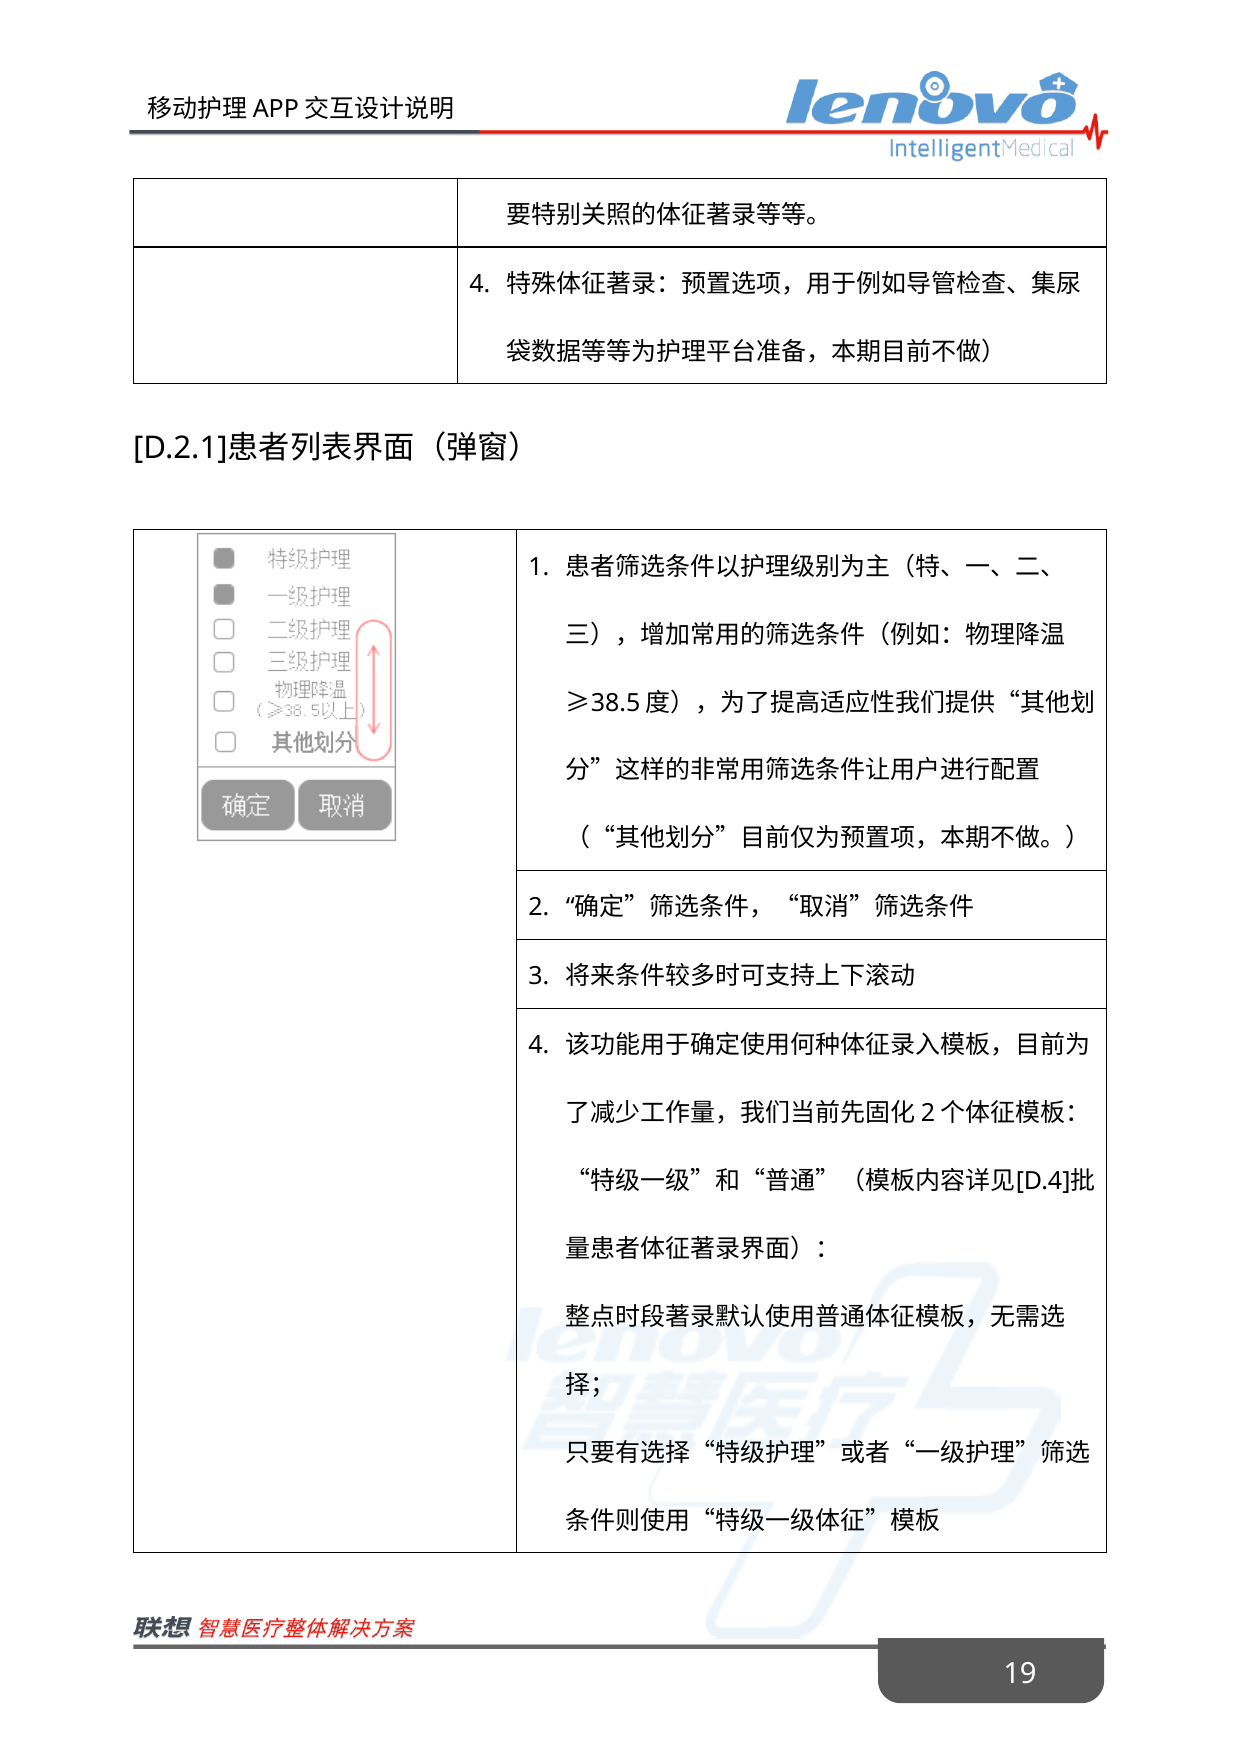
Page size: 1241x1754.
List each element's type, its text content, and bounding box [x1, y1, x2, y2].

subtitle [D.2.1]患者列表界面（弹窗） [133, 411, 1107, 479]
table_cell 将来条件较多时可支持上下滚动 [517, 940, 1106, 1008]
picture [128, 71, 1109, 162]
table_cell [134, 248, 457, 383]
table_cell 非整点体征著录：用于非固定时间的体征著录，例如体温高于38.5度需要物理降温的半小时后的复测、需要特别关照的体征著录等等。 [458, 179, 1106, 246]
table_header [134, 530, 516, 1552]
picture [132, 1553, 1106, 1649]
table_cell 特殊体征著录：预置选项，用于例如导管检查、集尿袋数据等等为护理平台准备，本期目前不做） [458, 248, 1106, 383]
table_cell 该功能用于确定使用何种体征录入模板，目前为了减少工作量，我们当前先固化2个体征模板：“特级一级”和“普通”（模板内容详见[D.4]批量患者体征著录界面）： 整点时段著录默认使用普通体征模板，无需选择； 只要有选择“特级护理”或者“一级护理”筛选条件则使用“特级一级体征”模板 [517, 1009, 1106, 1552]
table_header 患者筛选条件以护理级别为主（特、一、二、三），增加常用的筛选条件（例如：物理降温≥38.5度），为了提高适应性我们提供“其他划分”这样的非常用筛选条件让用户进行配置（“其他划分”目前仅为预置项，本期不做。） [517, 530, 1106, 870]
picture [194, 530, 398, 843]
table_cell “确定”筛选条件，“取消”筛选条件 [517, 871, 1106, 939]
